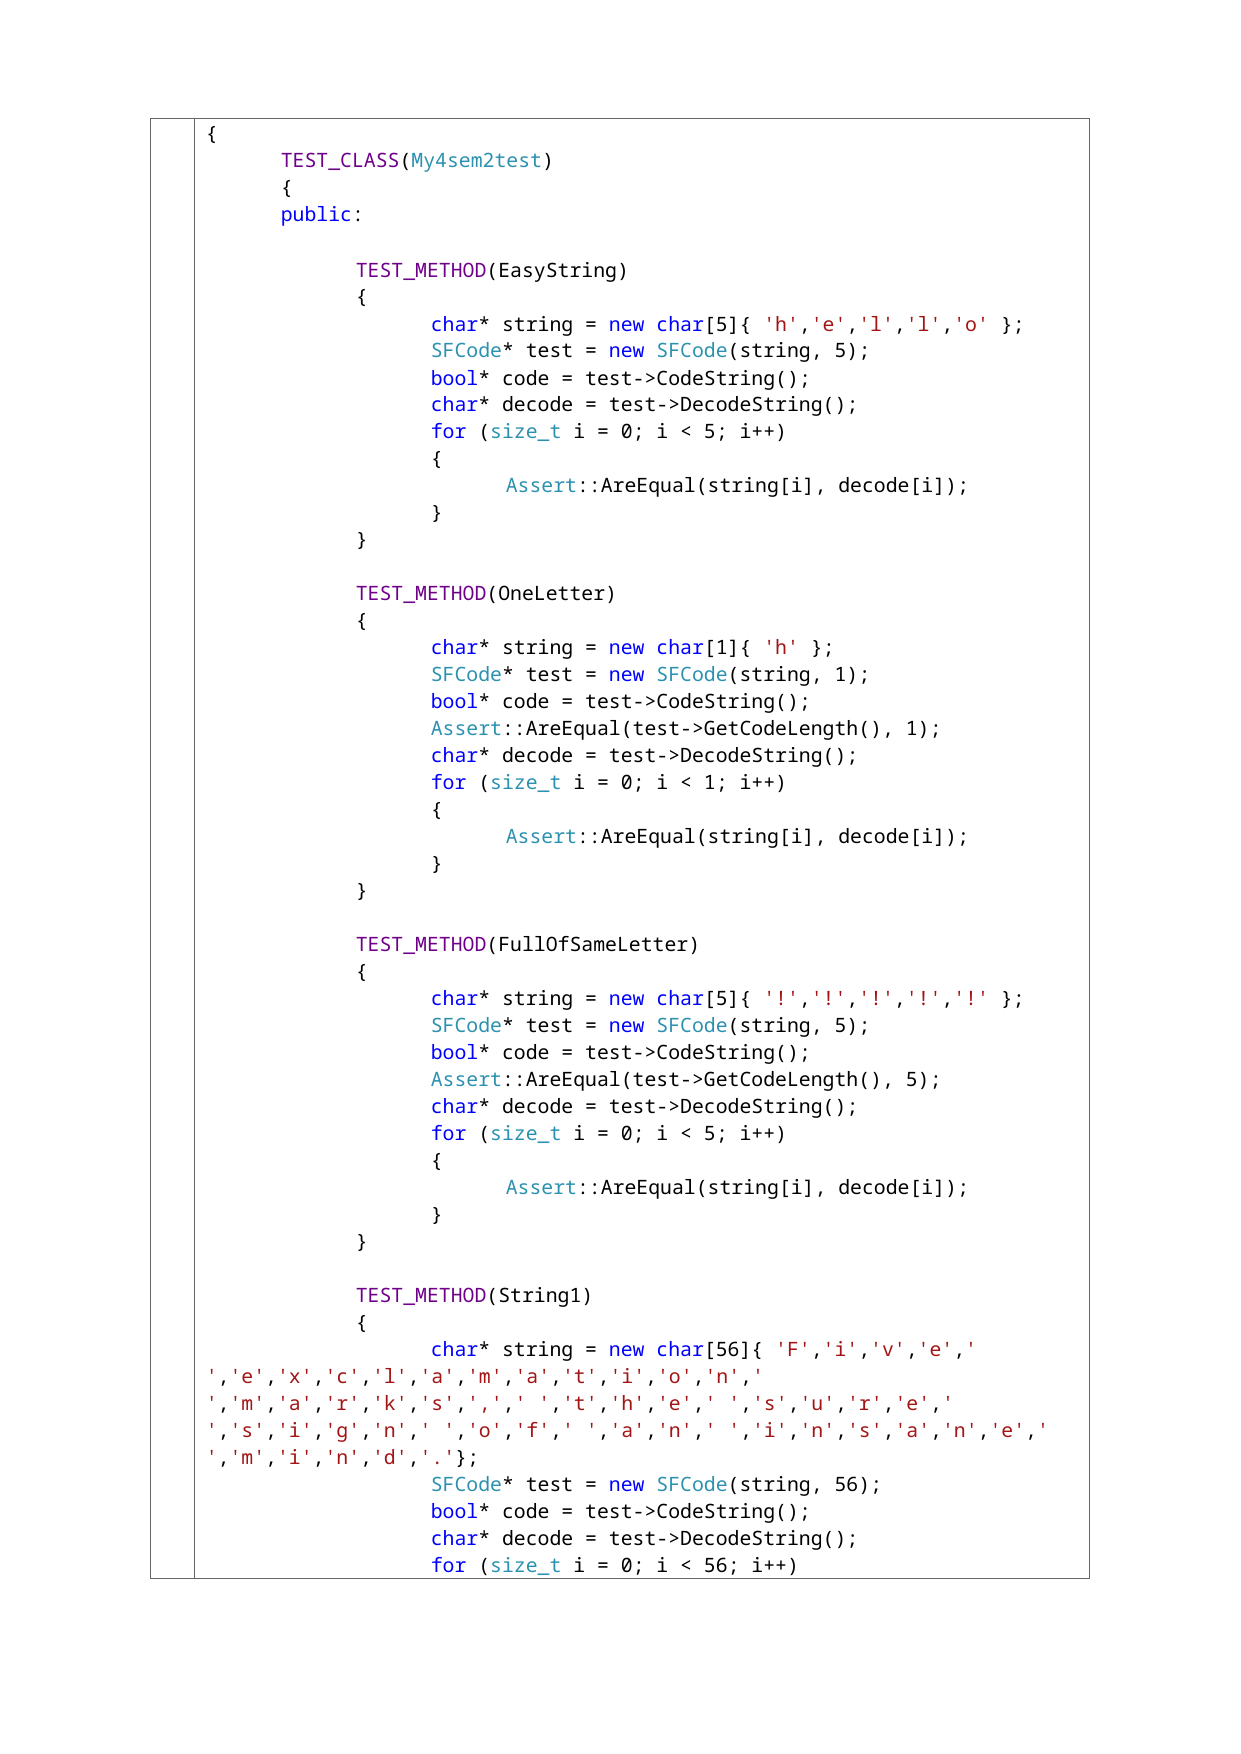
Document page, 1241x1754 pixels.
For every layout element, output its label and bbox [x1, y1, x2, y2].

table_cell [151, 119, 194, 1578]
table_cell [195, 119, 1089, 1578]
